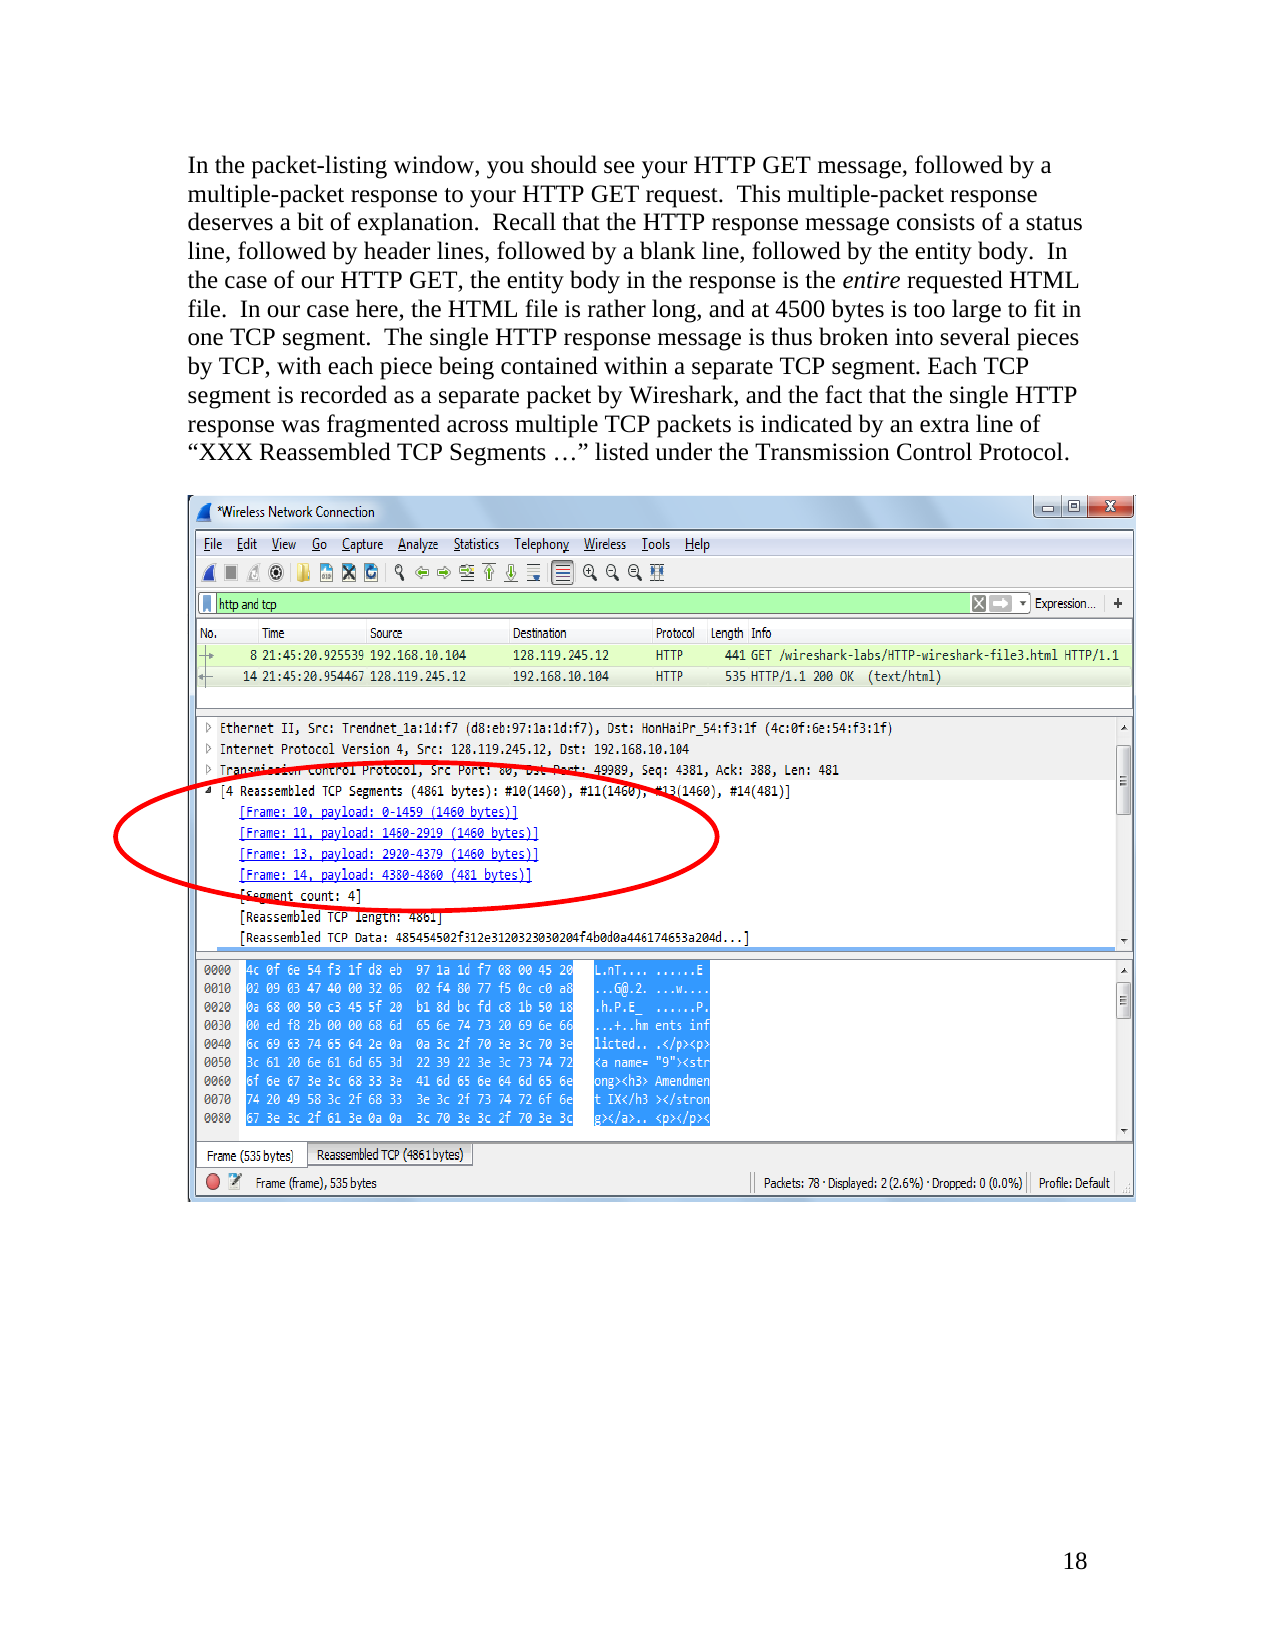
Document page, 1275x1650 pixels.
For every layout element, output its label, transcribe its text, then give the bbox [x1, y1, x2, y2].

picture [187, 495, 1136, 1202]
text In the packet-listing window, you should see your HTTP GET message, followed by a multiple-packet response to your HTTP GET request. This multiple-packet response deserves a bit of explanation. Recall that the HTTP response message consists of a status line, followed by header lines, followed by a blank line, followed by the entity body. In the case of our HTTP GET, the entity body in the response is the entire requested HTML file. In our case here, the HTML file is rather long, and at 4500 bytes is too large to fit in one TCP segment. The single HTTP response message is thus broken into several pieces by TCP, with each piece being contained within a separate TCP segment. Each TCP segment is recorded as a separate packet by Wireshark, and the fact that the single HTTP response was fragmented across multiple TCP packets is indicated by an extra line of “XXX Reassembled TCP Segments …” listed under the Transmission Control Protocol. [187, 150, 1087, 466]
picture [187, 765, 714, 908]
